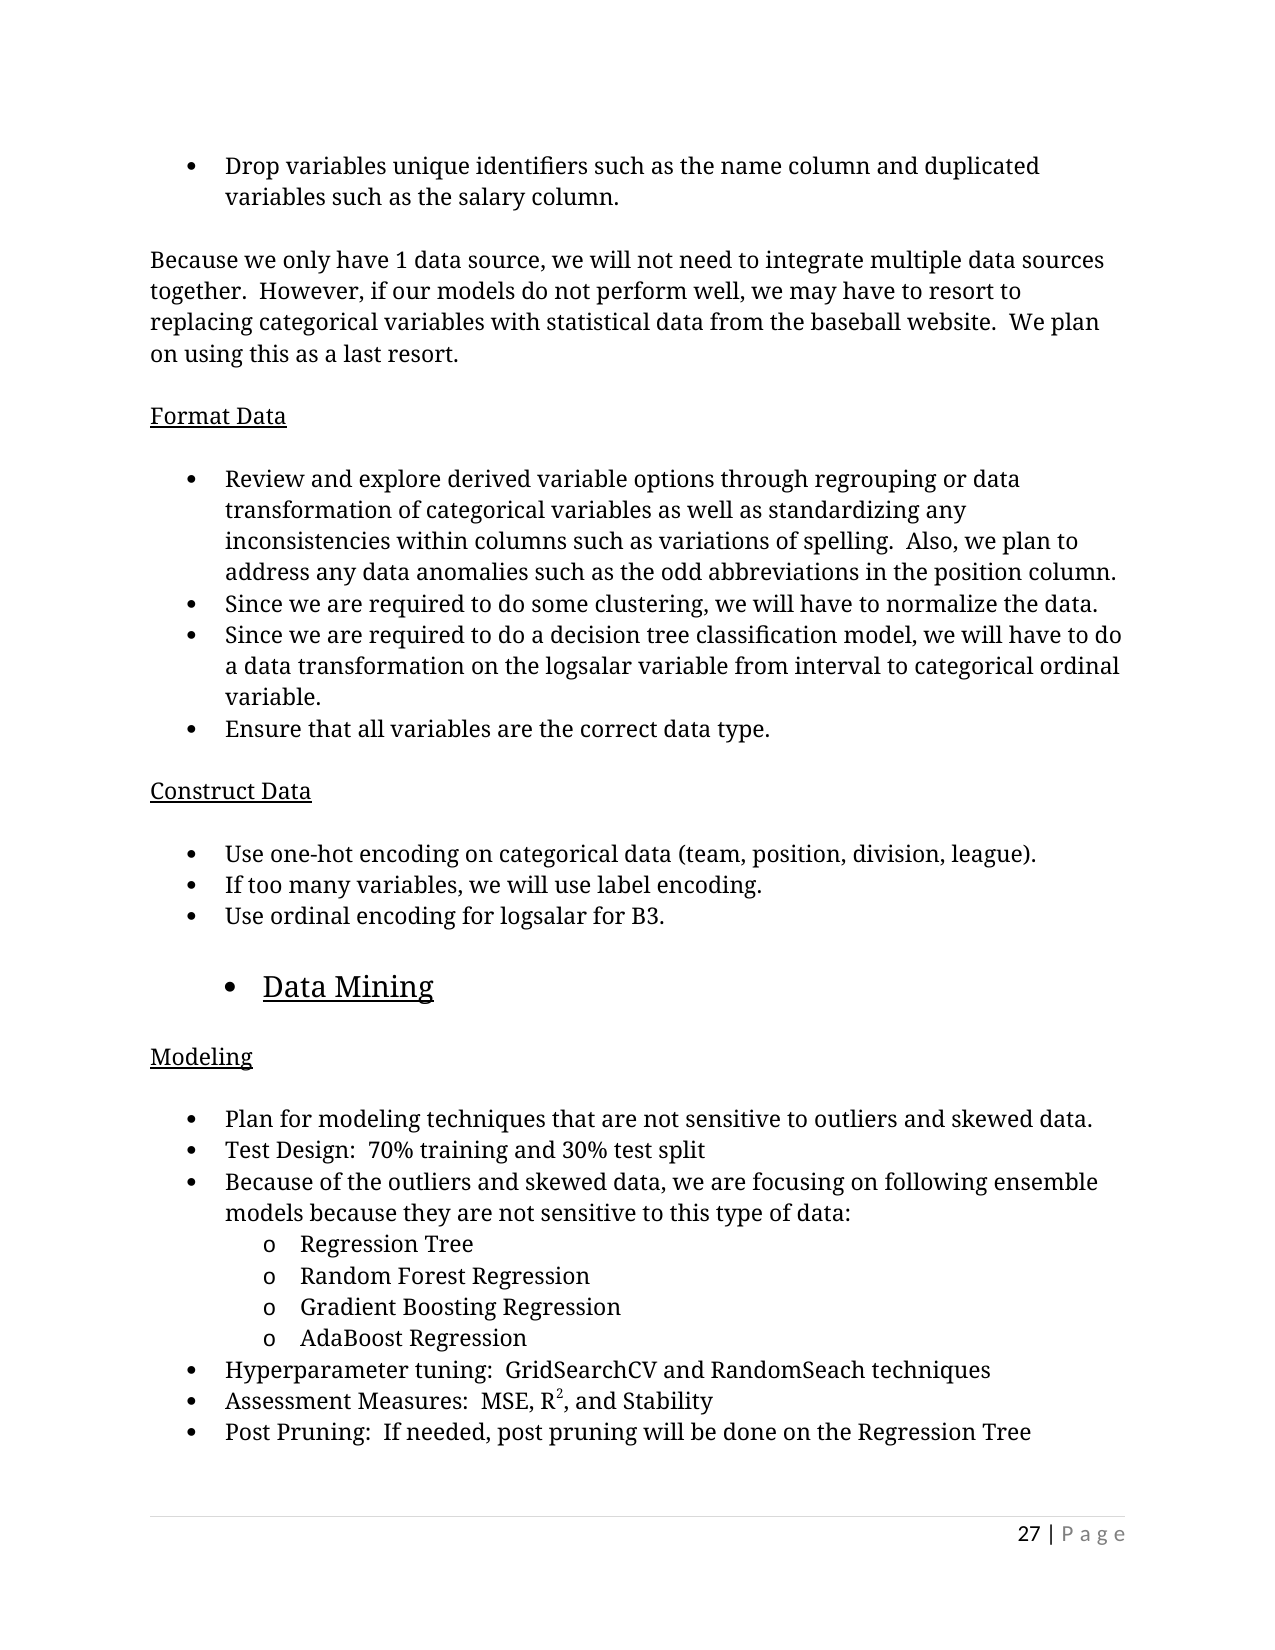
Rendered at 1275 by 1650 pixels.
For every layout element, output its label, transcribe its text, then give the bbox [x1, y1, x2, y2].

list Use ordinal encoding for logsalar for B3. [187, 900, 1125, 931]
list Regression Tree [262, 1228, 1125, 1259]
list Hyperparameter tuning: GridSearchCV and RandomSeach techniques [187, 1354, 1125, 1385]
list Random Forest Regression [262, 1259, 1125, 1291]
list Because of the outliers and skewed data, we are focusing on following ensemble models because they are not sensitive to this type of data: [187, 1166, 1125, 1228]
list Test Design: 70% training and 30% test split [187, 1134, 1125, 1166]
list Since we are required to do some clustering, we will have to normalize the data. [187, 587, 1125, 619]
list Review and explore derived variable options through regrouping or data transformation of categorical variables as well as standardizing any inconsistencies within columns such as variations of spelling. Also, we plan to address any data anomalies such as the odd abbreviations in the position column. [187, 462, 1125, 587]
list Drop variables unique identifiers such as the name column and duplicated variables such as the salary column. [187, 150, 1125, 212]
list Ensure that all variables are the correct data type. [187, 712, 1125, 744]
list Since we are required to do a decision tree classification model, we will have to do a data transformation on the logsalar variable from interval to categorical ordinal variable. [187, 619, 1125, 712]
list If too many variables, we will use label encoding. [187, 869, 1125, 900]
list Use one-hot encoding on categorical data (team, position, division, league). [187, 837, 1125, 869]
subtitle Data Mining [225, 967, 1125, 1006]
list Assessment Measures: MSE, R2, and Stability [187, 1385, 1125, 1416]
list Post Pruning: If needed, post pruning will be done on the Regression Tree [187, 1416, 1125, 1447]
list Gradient Boosting Regression [262, 1291, 1125, 1322]
list AdaBoost Regression [262, 1322, 1125, 1354]
text Because we only have 1 data source, we will not need to integrate multiple data sources together. However, if our models do not perform well, we may have to resort to replacing categorical variables with statistical data from the baseball website. We plan on using this as a last resort. [150, 244, 1125, 369]
text Format Data [150, 400, 1125, 431]
text Modeling [150, 1041, 1125, 1072]
list Plan for modeling techniques that are not sensitive to outliers and skewed data. [187, 1103, 1125, 1134]
text Construct Data [150, 775, 1125, 806]
